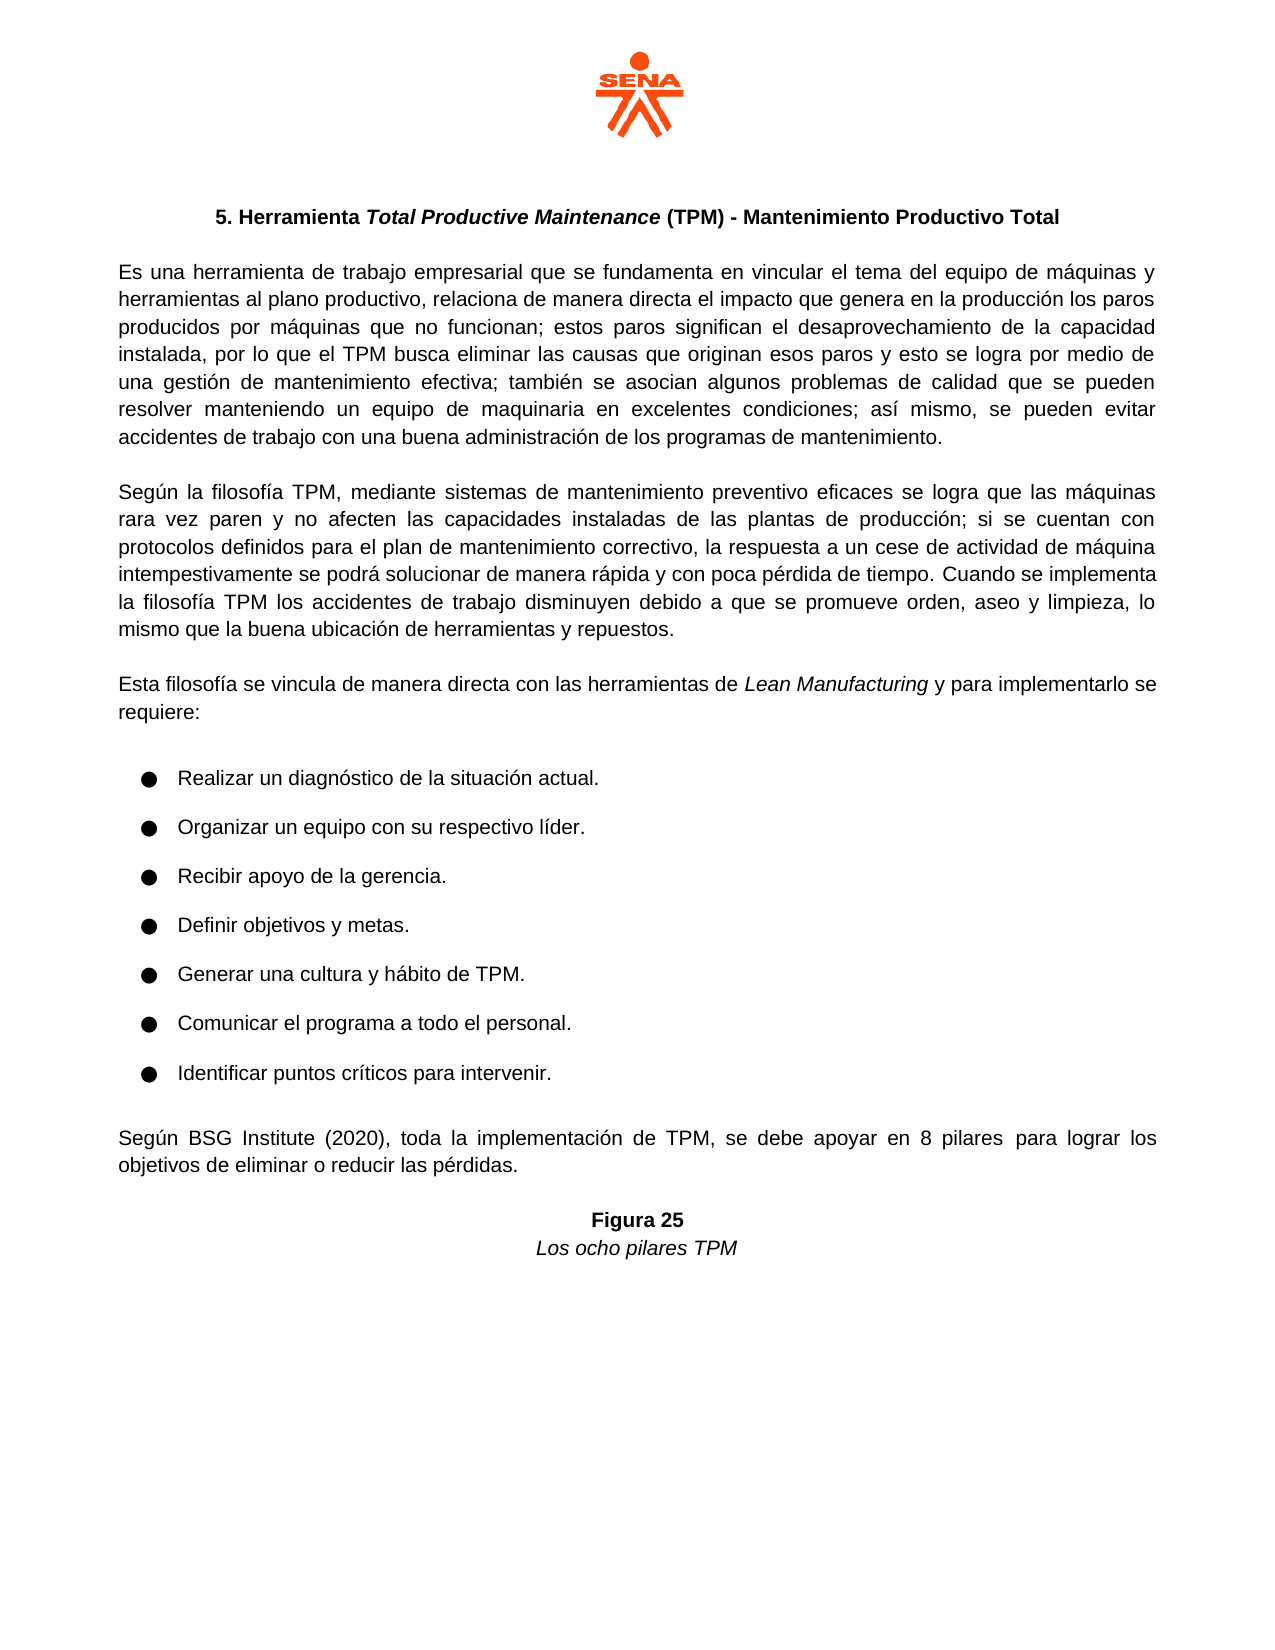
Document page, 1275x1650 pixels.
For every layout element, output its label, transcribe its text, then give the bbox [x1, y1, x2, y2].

picture [585, 48, 690, 142]
text Según BSG Institute (2020), toda la implementación de TPM, se debe apoyar en 8 pilares para lograr los objetivos de eliminar o reducir las pérdidas. [118, 1126, 1157, 1177]
list Organizar un equipo con su respectivo líder. [140, 804, 1157, 846]
list Identificar puntos críticos para intervenir. [140, 1049, 1157, 1092]
text Según la filosofía TPM, mediante sistemas de mantenimiento preventivo eficaces se logra que las máquinas rara vez paren y no afecten las capacidades instaladas de las plantas de producción; si se cuentan con protocolos definidos para el plan de mantenimiento correctivo, la respuesta a un cese de actividad de máquina intempestivamente se podrá solucionar de manera rápida y con poca pérdida de tiempo. Cuando se implementa la filosofía TPM los accidentes de trabajo disminuyen debido a que se promueve orden, aseo y limpieza, lo mismo que la buena ubicación de herramientas y repuestos. [118, 480, 1157, 641]
text Es una herramienta de trabajo empresarial que se fundamenta en vincular el tema del equipo de máquinas y herramientas al plano productivo, relaciona de manera directa el impacto que genera en la producción los paros producidos por máquinas que no funcionan; estos paros significan el desaprovechamiento de la capacidad instalada, por lo que el TPM busca eliminar las causas que originan esos paros y esto se logra por medio de una gestión de mantenimiento efectiva; también se asocian algunos problemas de calidad que se pueden resolver manteniendo un equipo de maquinaria en excelentes condiciones; así mismo, se pueden evitar accidentes de trabajo con una buena administración de los programas de mantenimiento. [118, 260, 1157, 449]
text Los ocho pilares TPM [118, 1236, 1157, 1259]
text Figura 25 [118, 1208, 1157, 1232]
text 5. Herramienta Total Productive Maintenance (TPM) - Mantenimiento Productivo Total [118, 205, 1157, 229]
list Comunicar el programa a todo el personal. [140, 1000, 1157, 1043]
text Esta filosofía se vincula de manera directa con las herramientas de Lean Manufacturing y para implementarlo se requiere: [118, 672, 1157, 724]
list Definir objetivos y metas. [140, 902, 1157, 944]
list Generar una cultura y hábito de TPM. [140, 951, 1157, 994]
list Realizar un diagnóstico de la situación actual. [140, 755, 1157, 797]
list Recibir apoyo de la gerencia. [140, 853, 1157, 896]
